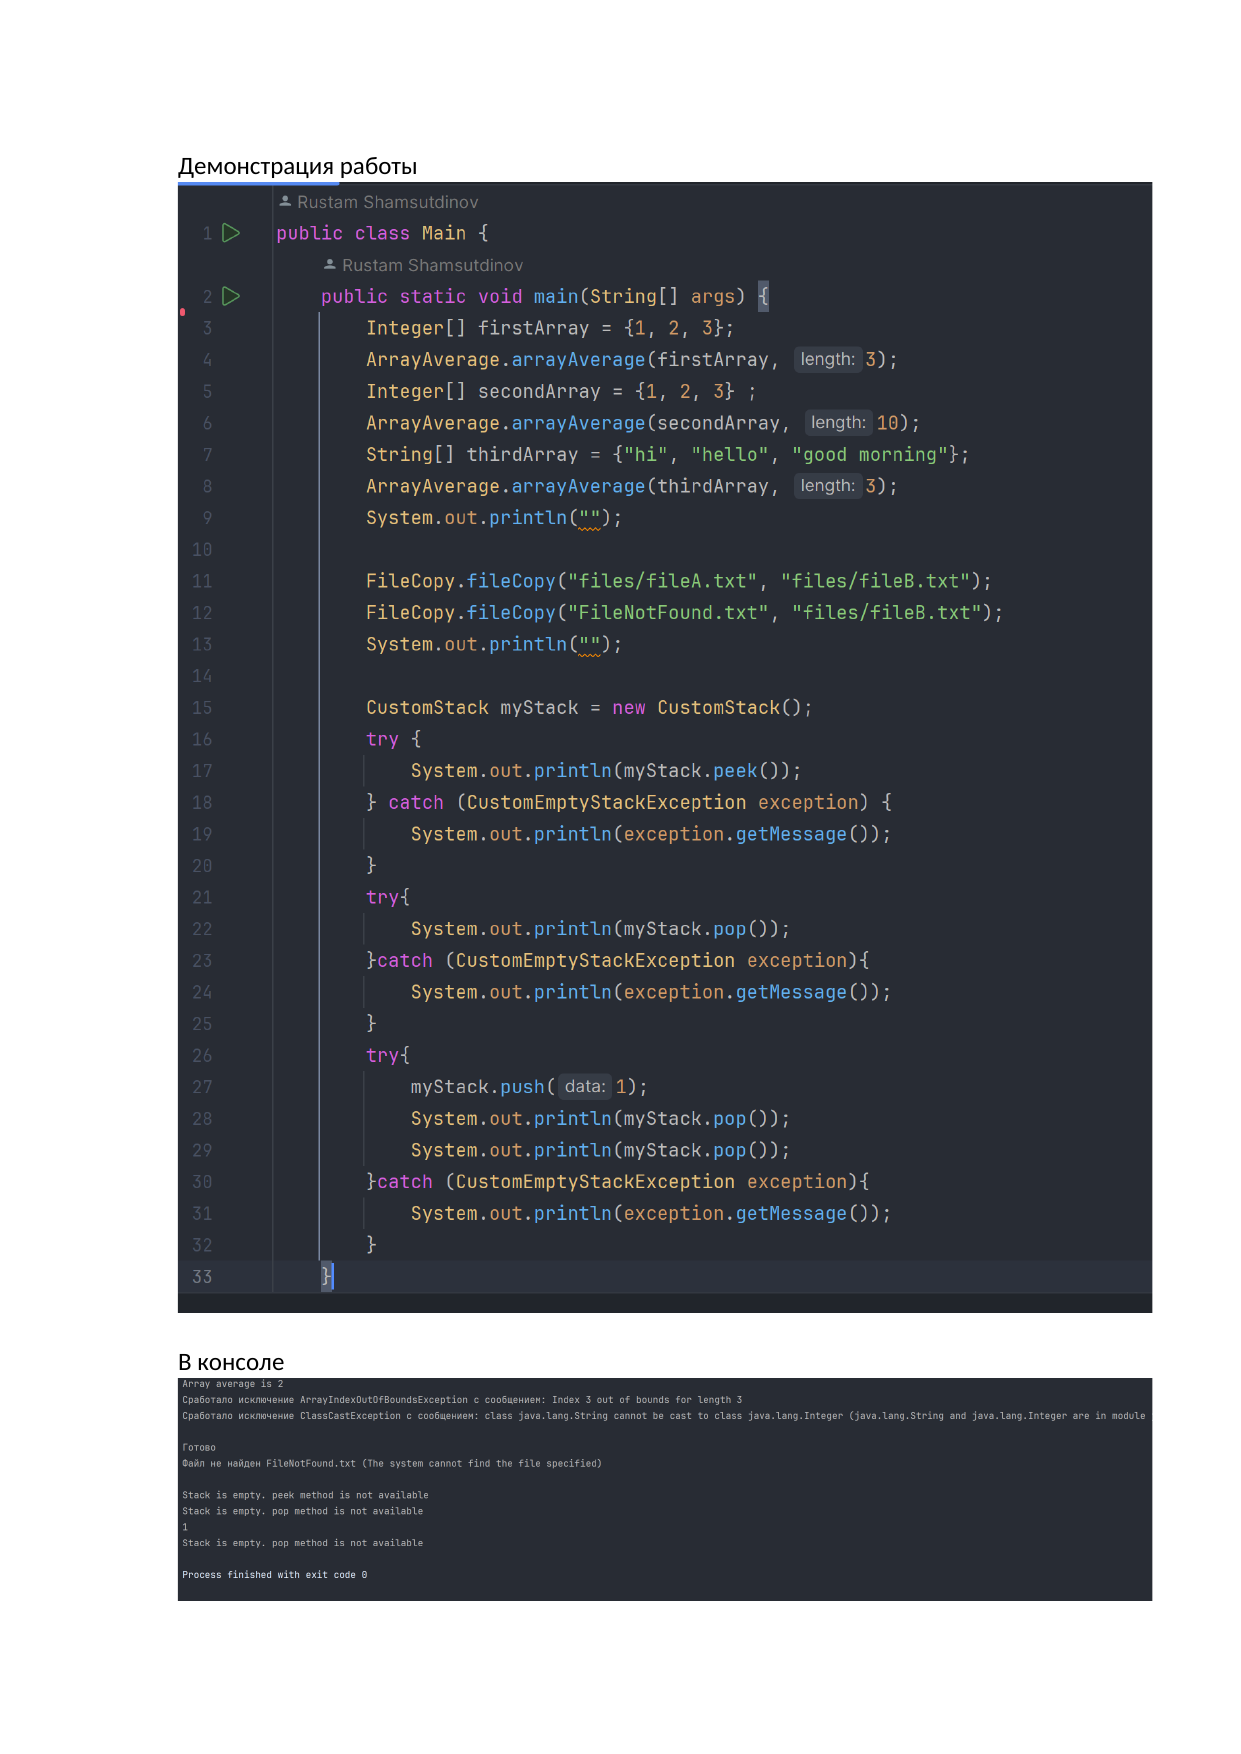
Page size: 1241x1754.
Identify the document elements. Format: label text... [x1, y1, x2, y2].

picture [177, 182, 1153, 1313]
picture [177, 1378, 1153, 1601]
text В консоле [178, 1347, 1152, 1377]
text Демонстрация работы [178, 150, 1152, 181]
